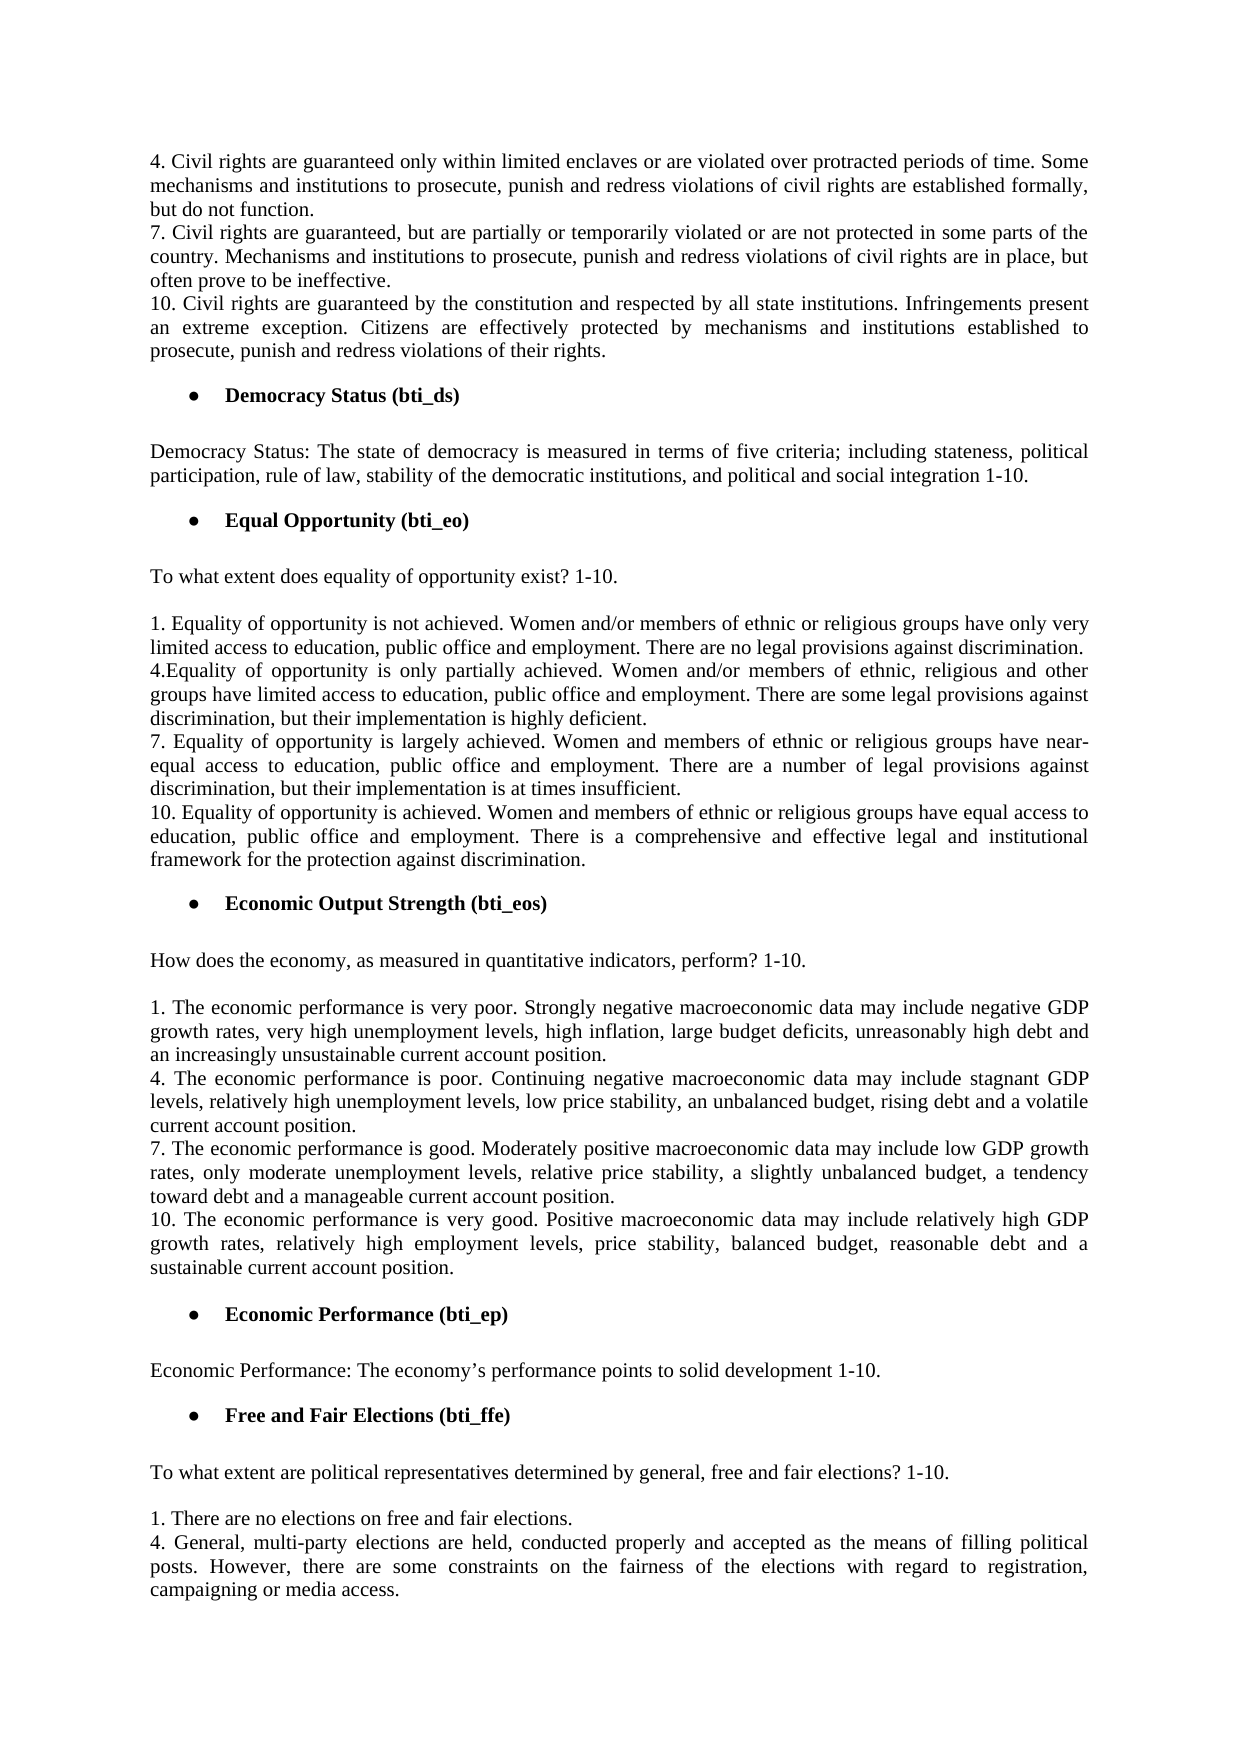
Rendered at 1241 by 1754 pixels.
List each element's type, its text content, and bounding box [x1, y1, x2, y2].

text 10. Equality of opportunity is achieved. Women and members of ethnic or religious groups have equal access to education, public office and employment. There is a comprehensive and effective legal and institutional framework for the protection against discrimination. [150, 800, 1090, 871]
text 7. The economic performance is good. Moderately positive macroeconomic data may include low GDP growth rates, only moderate unemployment levels, relative price stability, a slightly unbalanced budget, a tendency toward debt and a manageable current account position. [150, 1137, 1090, 1208]
text Democracy Status: The state of democracy is measured in terms of five criteria; including stateness, political participation, rule of law, stability of the democratic institutions, and political and social integration 1-10. [150, 440, 1090, 487]
list Economic Performance (bti_ep) [187, 1302, 1090, 1326]
text 1. The economic performance is very poor. Strongly negative macroeconomic data may include negative GDP growth rates, very high unemployment levels, high inflation, large budget deficits, unreasonably high debt and an increasingly unsustainable current account position. [150, 995, 1090, 1066]
text 4.Equality of opportunity is only partially achieved. Women and/or members of ethnic, religious and other groups have limited access to education, public office and employment. There are some legal provisions against discrimination, but their implementation is highly deficient. [150, 659, 1090, 729]
text 1. There are no elections on free and fair elections. [150, 1507, 1090, 1530]
text How does the economy, as measured in quantitative indicators, perform? 1-10. [150, 949, 1090, 972]
text 7. Civil rights are guaranteed, but are partially or temporarily violated or are not protected in some parts of the country. Mechanisms and institutions to prosecute, punish and redress violations of civil rights are in place, but often prove to be ineffective. [150, 221, 1090, 292]
text 4. General, multi-party elections are held, conducted properly and accepted as the means of filling political posts. However, there are some constraints on the fairness of the elections with regard to registration, campaigning or media access. [150, 1530, 1090, 1601]
text 1. Equality of opportunity is not achieved. Women and/or members of ethnic or religious groups have only very limited access to education, public office and employment. There are no legal provisions against discrimination. [150, 612, 1090, 659]
text Economic Performance: The economy’s performance points to solid development 1-10. [150, 1359, 1090, 1383]
text To what extent does equality of opportunity exist? 1-10. [150, 565, 1090, 589]
list Free and Fair Elections (bti_ffe) [187, 1403, 1090, 1427]
text To what extent are political representatives determined by general, free and fair elections? 1-10. [150, 1460, 1090, 1484]
text 10. Civil rights are guaranteed by the constitution and respected by all state institutions. Infringements present an extreme exception. Citizens are effectively protected by mechanisms and institutions established to prosecute, punish and redress violations of their rights. [150, 292, 1090, 362]
text 4. Civil rights are guaranteed only within limited enclaves or are violated over protracted periods of time. Some mechanisms and institutions to prosecute, punish and redress violations of civil rights are established formally, but do not function. [150, 150, 1090, 221]
list Economic Output Strength (bti_eos) [187, 892, 1090, 916]
text 10. The economic performance is very good. Positive macroeconomic data may include relatively high GDP growth rates, relatively high employment levels, price stability, balanced budget, reasonable debt and a sustainable current account position. [150, 1208, 1090, 1279]
text 4. The economic performance is poor. Continuing negative macroeconomic data may include stagnant GDP levels, relatively high unemployment levels, low price stability, an unbalanced budget, rising debt and a volatile current account position. [150, 1066, 1090, 1137]
list Equal Opportunity (bti_eo) [187, 508, 1090, 532]
text 7. Equality of opportunity is largely achieved. Women and members of ethnic or religious groups have near-equal access to education, public office and employment. There are a number of legal provisions against discrimination, but their implementation is at times insufficient. [150, 729, 1090, 800]
list Democracy Status (bti_ds) [187, 383, 1090, 407]
